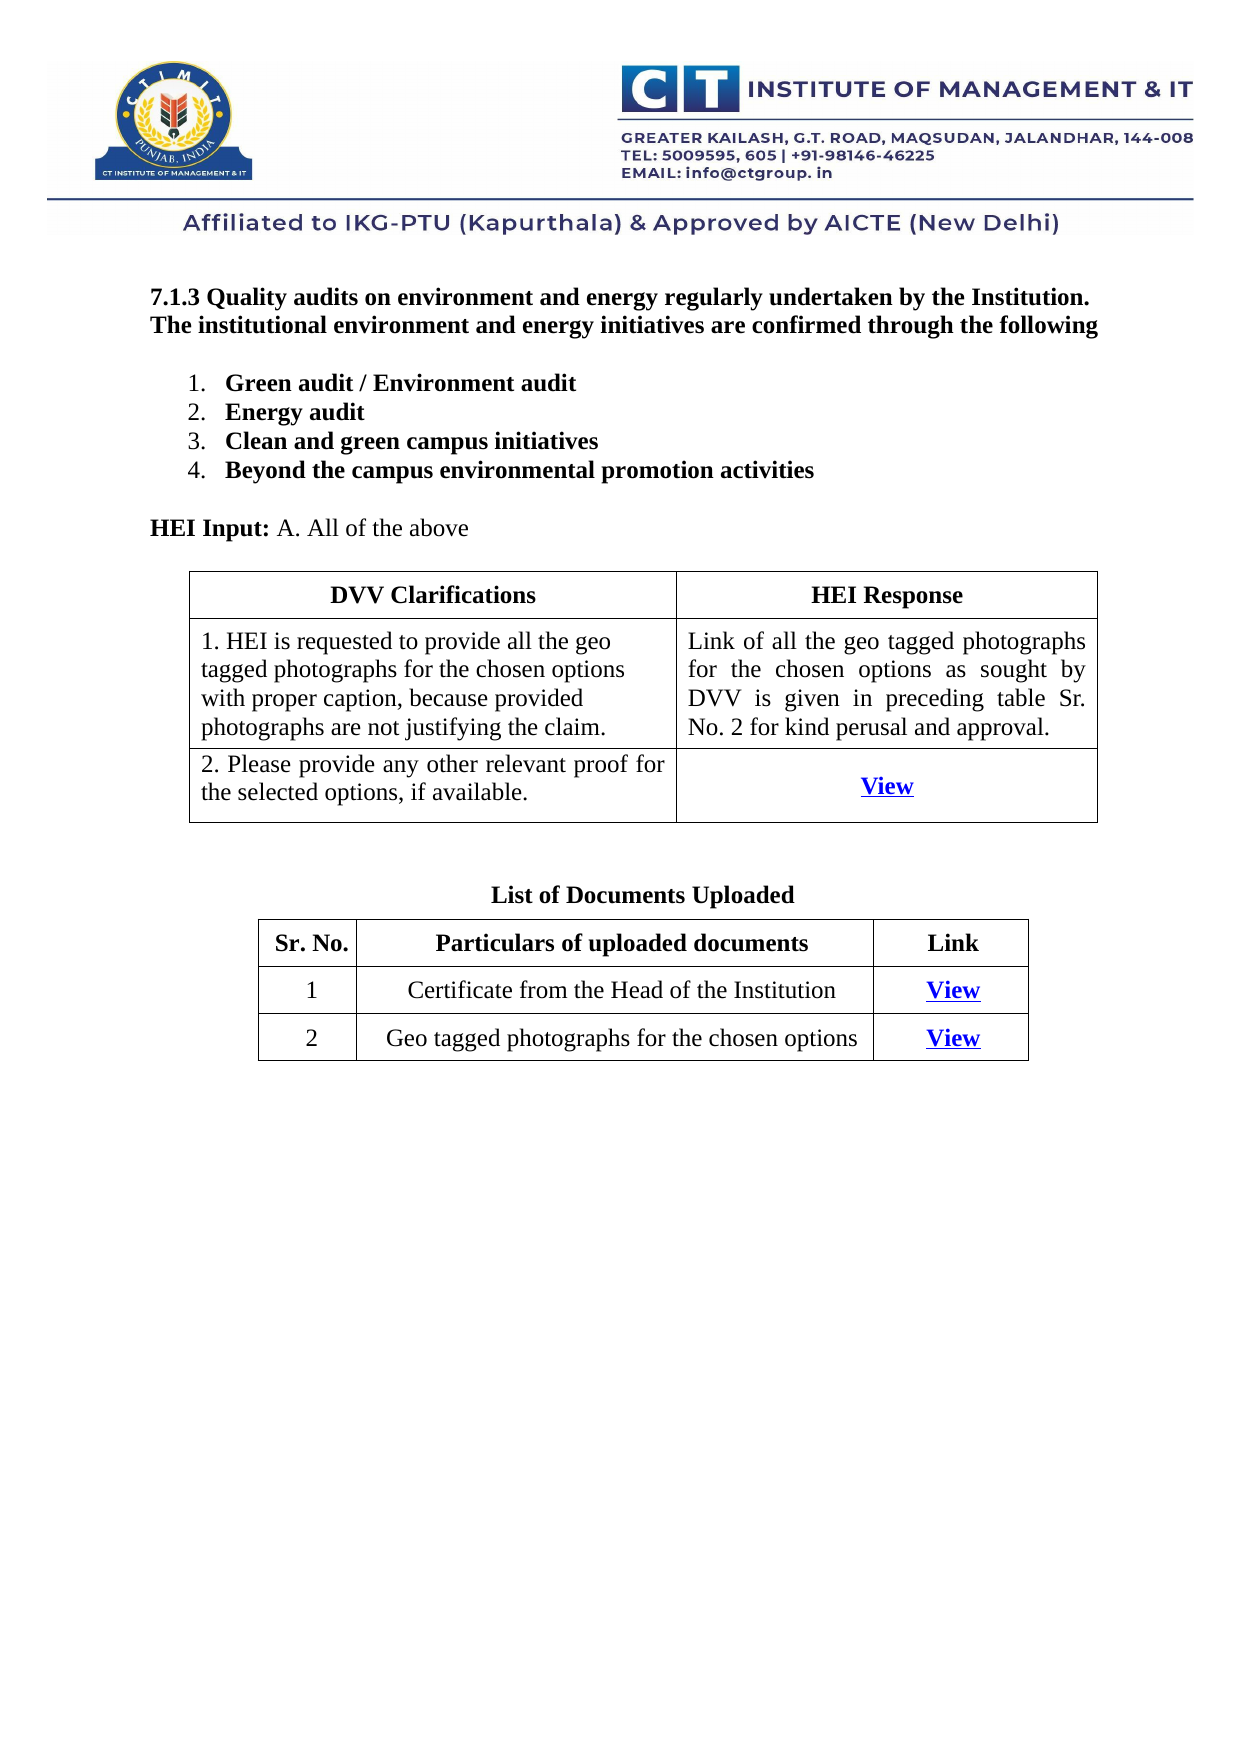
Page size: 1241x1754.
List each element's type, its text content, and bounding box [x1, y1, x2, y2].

list Green audit / Environment audit [187, 368, 1137, 397]
text 7.1.3 Quality audits on environment and energy regularly undertaken by the Institution. The institutional environment and energy initiatives are confirmed through the following [150, 282, 1137, 339]
list Clean and green campus initiatives [187, 426, 1137, 455]
table_header HEI Response [677, 572, 1097, 618]
table_cell 1. HEI is requested to provide all the geo tagged photographs for the chosen options with proper caption, because provided photographs are not justifying the claim. [190, 619, 676, 748]
table_header Link [874, 920, 1028, 966]
list Beyond the campus environmental promotion activities [187, 455, 1137, 483]
list Energy audit [187, 397, 1137, 426]
table_cell Link of all the geo tagged photographs for the chosen options as sought by DVV is given in preceding table Sr. No. 2 for kind perusal and approval. [677, 619, 1097, 748]
table_cell 2. Please provide any other relevant proof for the selected options, if available. [190, 749, 676, 822]
table_cell 2 [259, 1014, 356, 1060]
table_header Particulars of uploaded documents [357, 920, 873, 966]
text List of Documents Uploaded [389, 880, 896, 909]
text HEI Input: A. All of the above [150, 513, 1137, 541]
table_cell View [677, 749, 1097, 822]
table_header Sr. No. [259, 920, 356, 966]
table_header DVV Clarifications [190, 572, 676, 618]
table_cell View [874, 967, 1028, 1013]
table_cell View [874, 1014, 1028, 1060]
table_cell Geo tagged photographs for the chosen options [357, 1014, 873, 1060]
table_cell Certificate from the Head of the Institution [357, 967, 873, 1013]
table_cell 1 [259, 967, 356, 1013]
picture [47, 61, 1194, 235]
